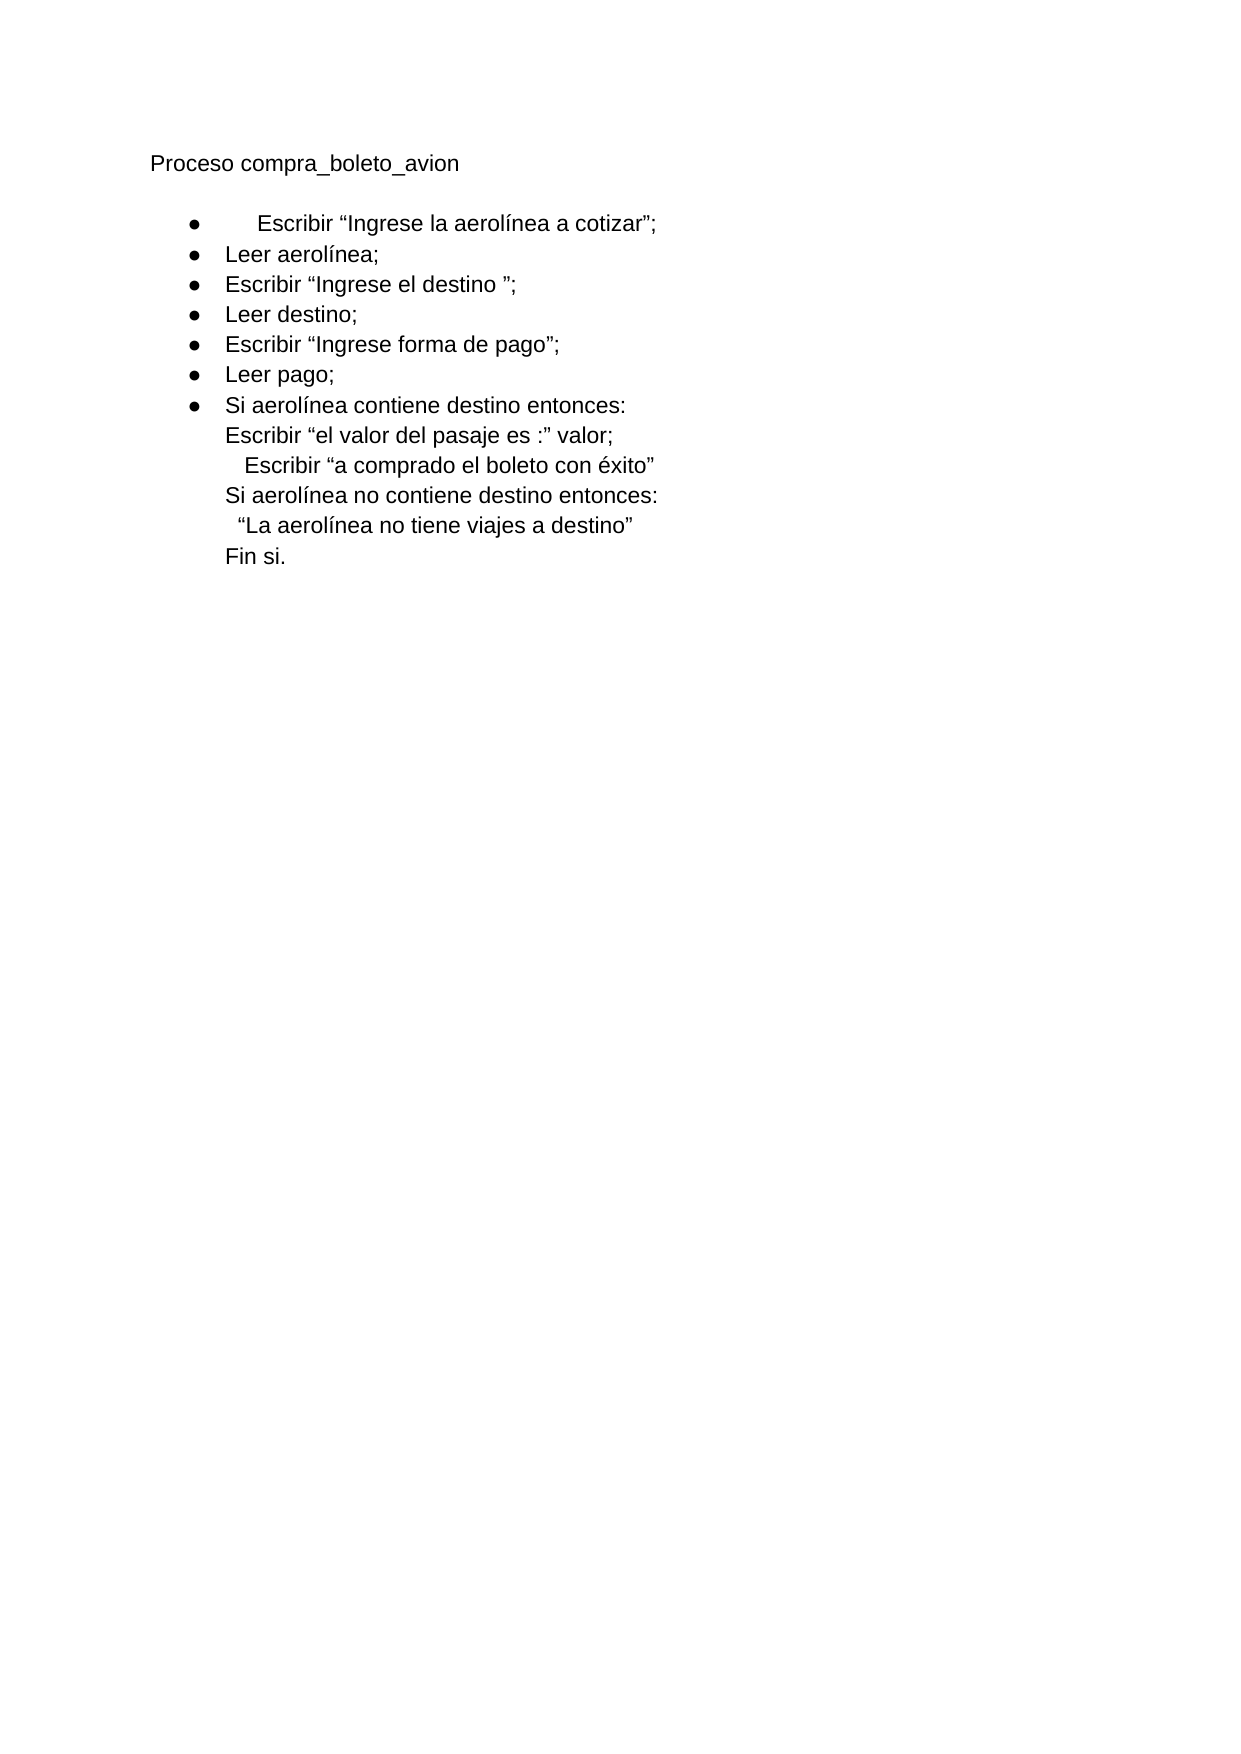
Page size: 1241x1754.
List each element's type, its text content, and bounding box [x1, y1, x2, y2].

list Escribir “Ingrese forma de pago”; [187, 331, 1090, 358]
text Fin si. [225, 543, 1090, 569]
text “La aerolínea no tiene viajes a destino” [225, 512, 1090, 539]
list Si aerolínea contiene destino entonces: [187, 392, 1090, 418]
list Leer destino; [187, 301, 1090, 327]
text Si aerolínea no contiene destino entonces: [225, 482, 1090, 509]
list Escribir “Ingrese la aerolínea a cotizar”; [187, 210, 1090, 237]
list Leer aerolínea; [187, 241, 1090, 267]
list Leer pago; [187, 361, 1090, 388]
text Escribir “el valor del pasaje es :” valor; [225, 422, 1090, 448]
text Proceso compra_boleto_avion [150, 150, 1090, 176]
text Escribir “a comprado el boleto con éxito” [225, 452, 1090, 478]
list Escribir “Ingrese el destino ”; [187, 271, 1090, 297]
